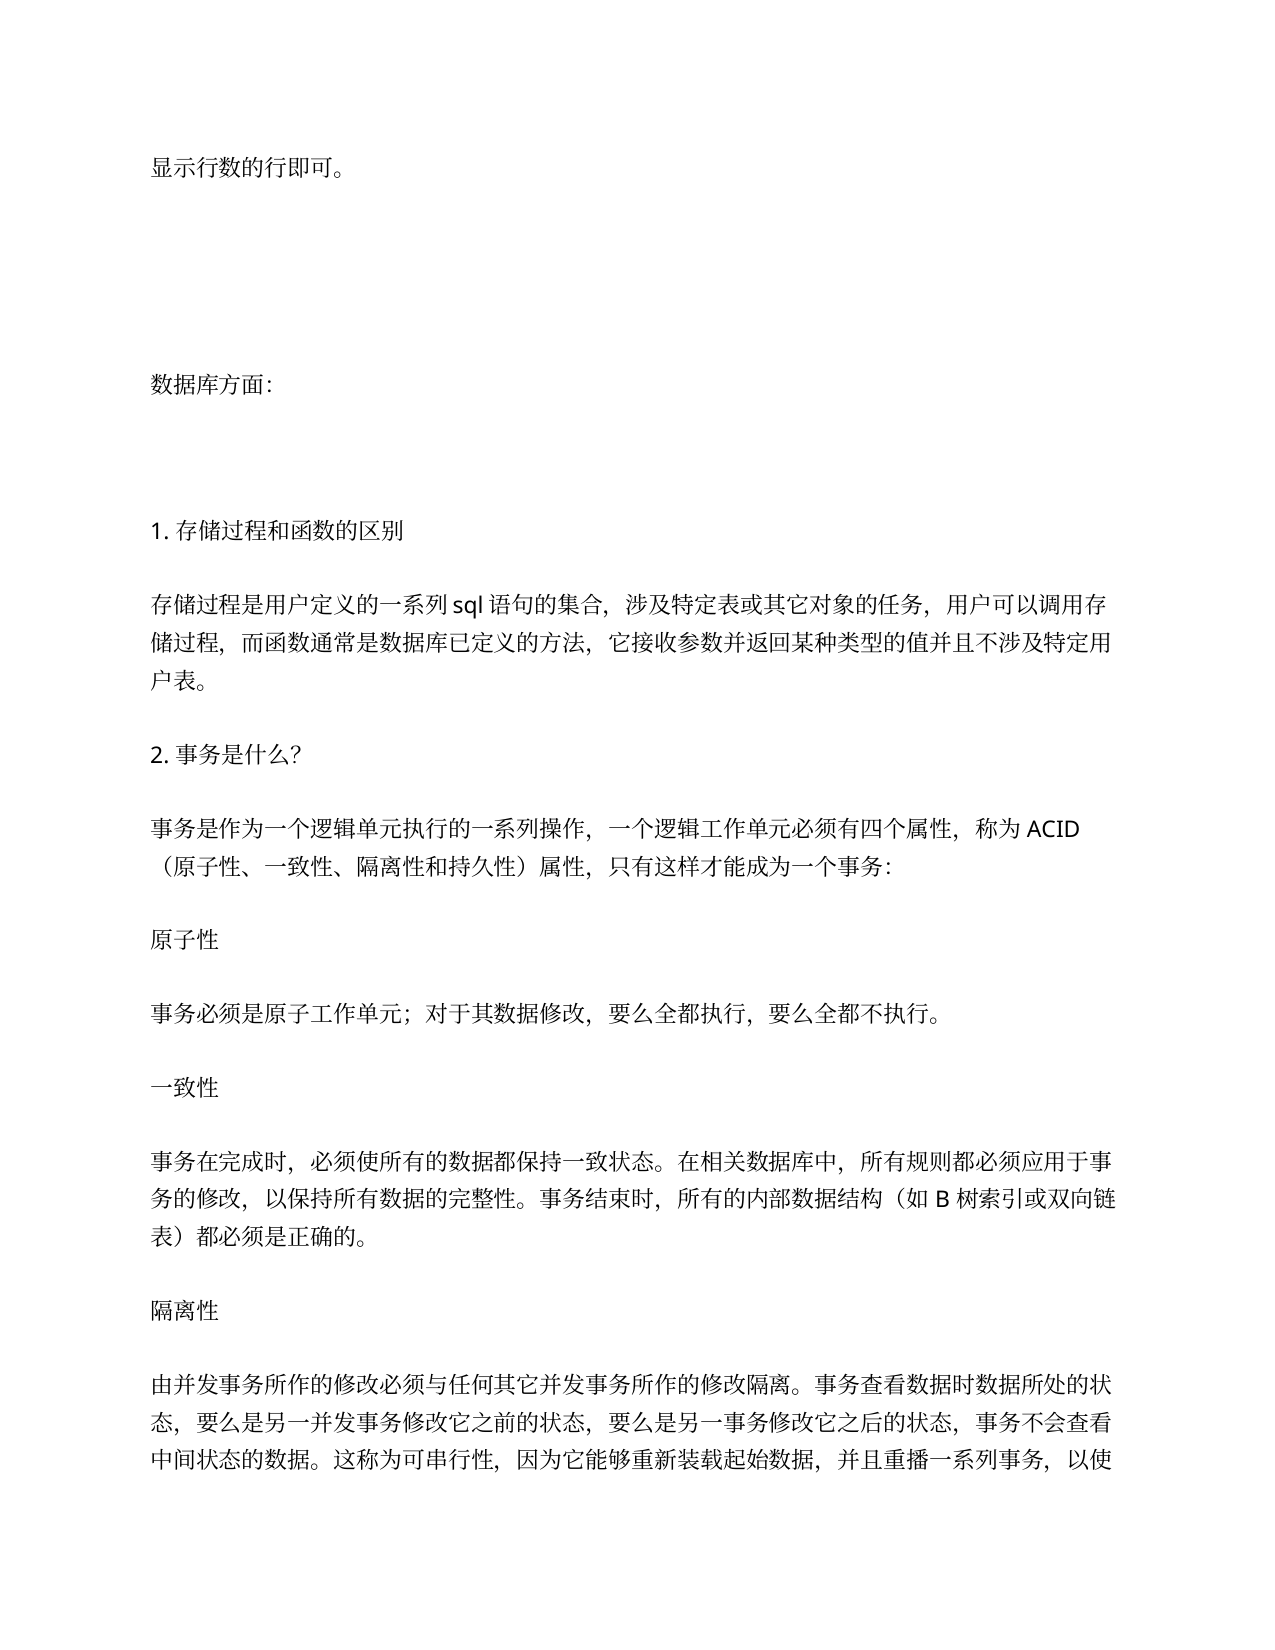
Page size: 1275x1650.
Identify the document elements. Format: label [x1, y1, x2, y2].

text [150, 150, 1125, 1476]
